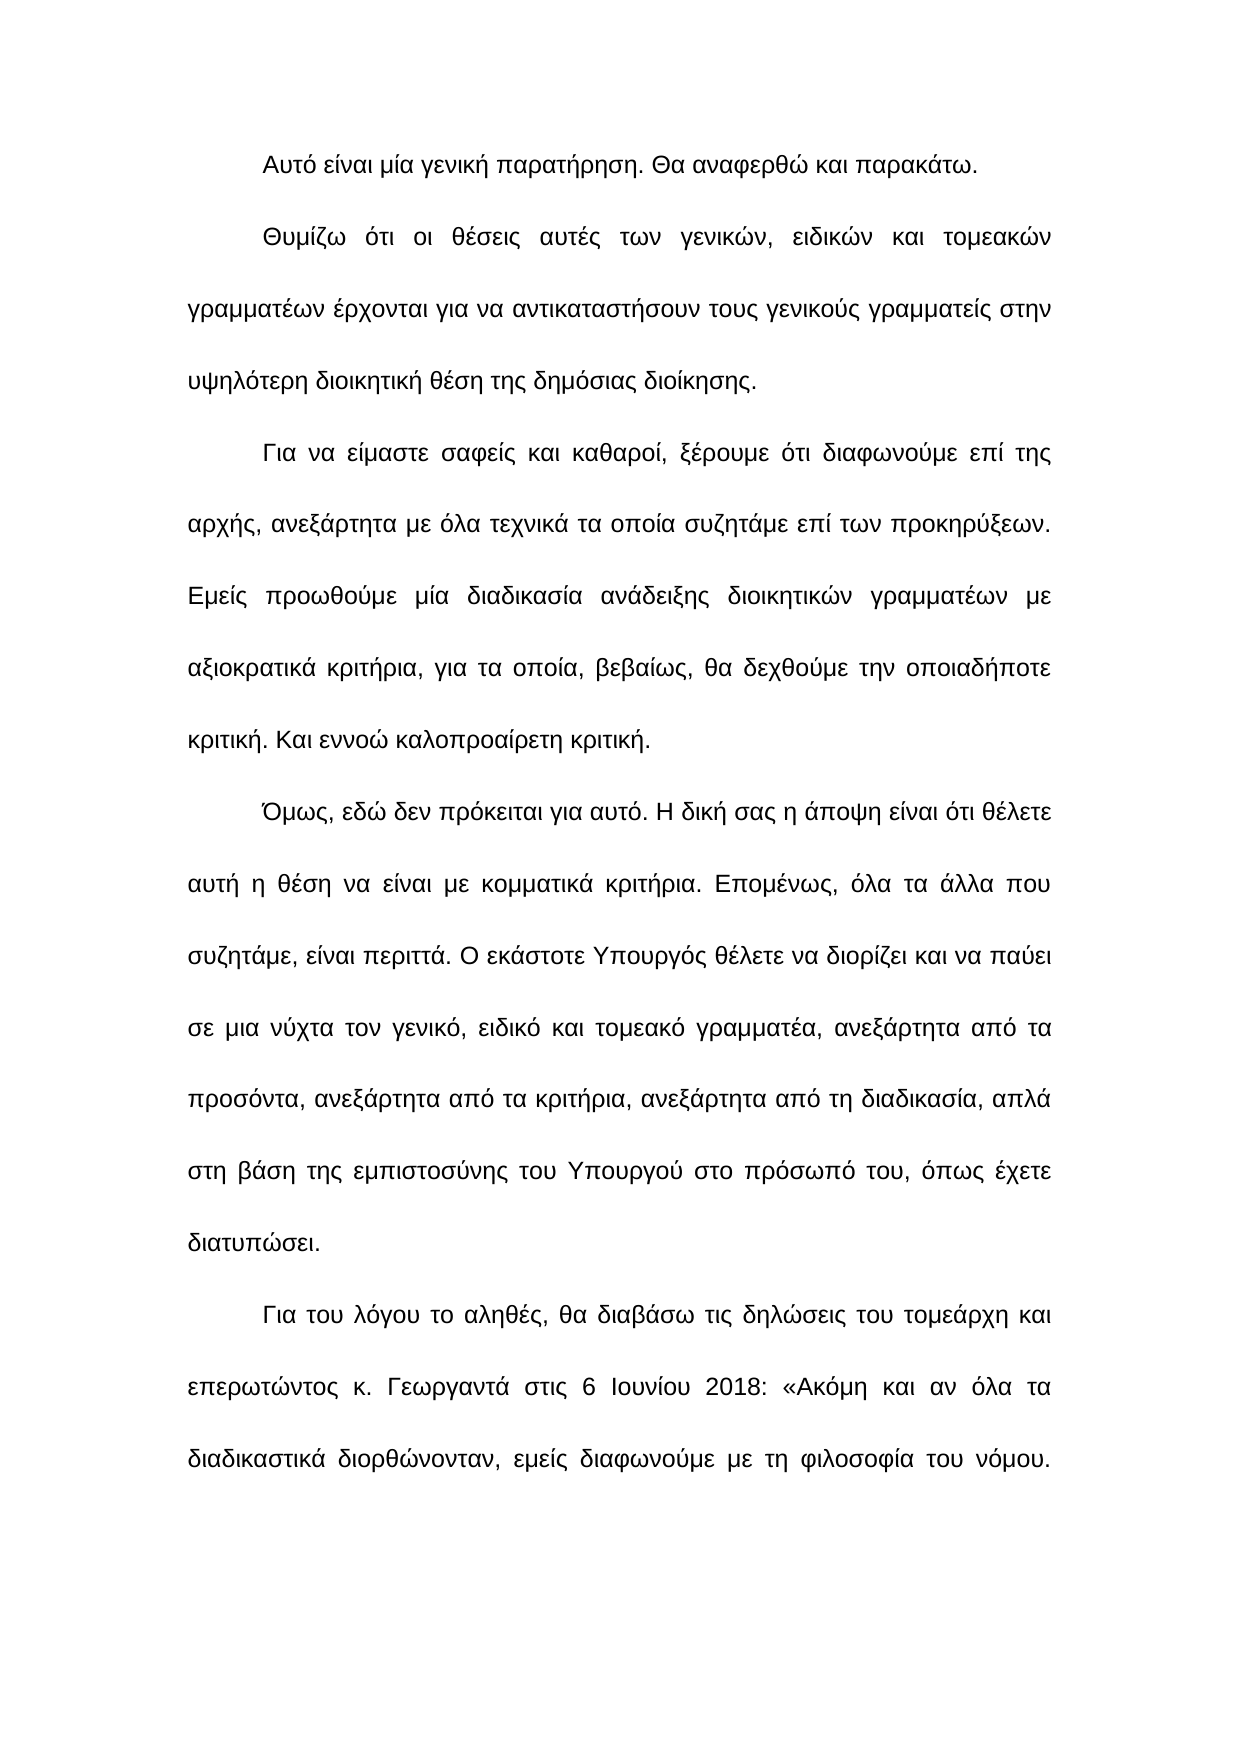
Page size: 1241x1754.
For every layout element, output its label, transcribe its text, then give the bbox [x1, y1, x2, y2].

text Όμως, εδώ δεν πρόκειται για αυτό. Η δική σας η άποψη είναι ότι θέλετε αυτή η θέση να είναι με κομματικά κριτήρια. Επομένως, όλα τα άλλα που συζητάμε, είναι περιττά. Ο εκάστοτε Υπουργός θέλετε να διορίζει και να παύει σε μια νύχτα τον γενικό, ειδικό και τομεακό γραμματέα, ανεξάρτητα από τα προσόντα, ανεξάρτητα από τα κριτήρια, ανεξάρτητα από τη διαδικασία, απλά στη βάση της εμπιστοσύνης του Υπουργού στο πρόσωπό του, όπως έχετε διατυπώσει. [187, 797, 1053, 1257]
text Θυμίζω ότι οι θέσεις αυτές των γενικών, ειδικών και τομεακών γραμματέων έρχονται για να αντικαταστήσουν τους γενικούς γραμματείς στην υψηλότερη διοικητική θέση της δημόσιας διοίκησης. [187, 222, 1053, 394]
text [187, 1300, 1053, 1472]
text Για να είμαστε σαφείς και καθαροί, ξέρουμε ότι διαφωνούμε επί της αρχής, ανεξάρτητα με όλα τεχνικά τα οποία συζητάμε επί των προκηρύξεων. Εμείς προωθούμε μία διαδικασία ανάδειξης διοικητικών γραμματέων με αξιοκρατικά κριτήρια, για τα οποία, βεβαίως, θα δεχθούμε την οποιαδήποτε κριτική. Και εννοώ καλοπροαίρετη κριτική. [187, 437, 1053, 754]
text Αυτό είναι μία γενική παρατήρηση. Θα αναφερθώ και παρακάτω. [187, 150, 1053, 179]
